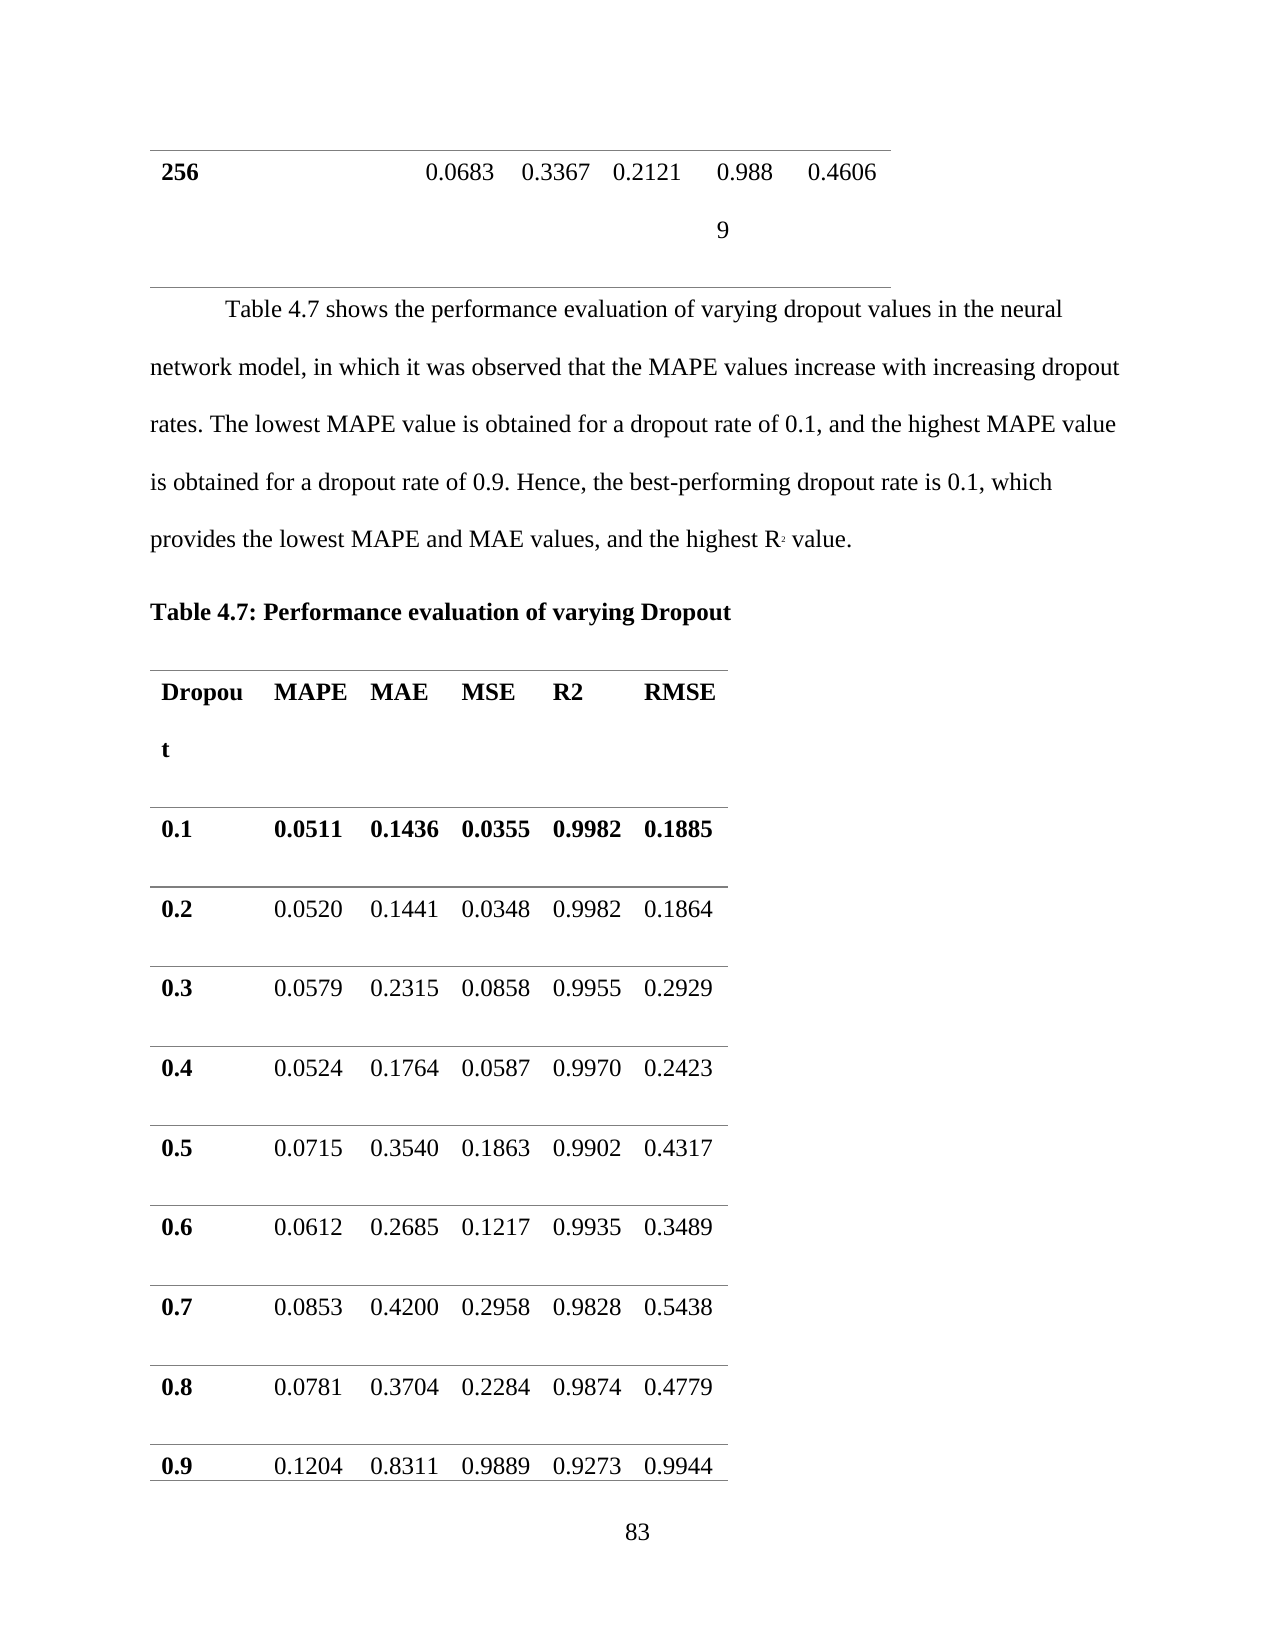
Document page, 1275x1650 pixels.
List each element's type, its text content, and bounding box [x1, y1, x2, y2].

table_cell 0.9982 [541, 808, 633, 886]
table_cell 0.1204 [263, 1445, 359, 1480]
table_cell 0.3704 [359, 1366, 450, 1444]
table_cell 0.1864 [633, 888, 727, 966]
table_cell 0.7 [150, 1286, 263, 1364]
table_cell 0.0511 [263, 808, 359, 886]
table_cell 0.6 [150, 1206, 263, 1285]
table_cell 0.9273 [541, 1445, 633, 1480]
table_cell 0.3540 [359, 1126, 450, 1205]
table_cell 0.9828 [541, 1286, 633, 1364]
table_header Dropout [150, 671, 263, 807]
table_cell 0.0587 [450, 1047, 541, 1125]
table_cell 0.4317 [633, 1126, 727, 1205]
table_cell 0.0579 [263, 967, 359, 1046]
table_cell 0.0781 [263, 1366, 359, 1444]
table_cell 0.9 [150, 1445, 263, 1480]
table_cell 0.0715 [263, 1126, 359, 1205]
table_cell 0.9902 [541, 1126, 633, 1205]
table_cell 0.0355 [450, 808, 541, 886]
table_cell 0.9982 [541, 888, 633, 966]
table_header MAPE [263, 671, 359, 807]
table_cell 0.0612 [263, 1206, 359, 1285]
table_cell 0.4200 [359, 1286, 450, 1364]
table_cell 0.3367 [510, 151, 601, 287]
table_header MSE [450, 671, 541, 807]
table_cell 0.0853 [263, 1286, 359, 1364]
table_cell 0.9935 [541, 1206, 633, 1285]
table_cell 0.4 [150, 1047, 263, 1125]
table_cell 0.1217 [450, 1206, 541, 1285]
table_cell 0.9889 [450, 1445, 541, 1480]
table_cell 0.2315 [359, 967, 450, 1046]
table_cell 0.2284 [450, 1366, 541, 1444]
table_cell 0.2929 [633, 967, 727, 1046]
table_cell 0.8 [150, 1366, 263, 1444]
table_cell 0.1441 [359, 888, 450, 966]
table_cell 0.3489 [633, 1206, 727, 1285]
table_header R2 [541, 671, 633, 807]
table_cell 0.0520 [263, 888, 359, 966]
table_cell 0.2 [150, 888, 263, 966]
table_header RMSE [633, 671, 727, 807]
table_cell 0.1863 [450, 1126, 541, 1205]
table_cell 0.8311 [359, 1445, 450, 1480]
table_cell 0.1 [150, 808, 263, 886]
table_cell 0.2423 [633, 1047, 727, 1125]
table_cell 0.0858 [450, 967, 541, 1046]
table_cell 0.5438 [633, 1286, 727, 1364]
table_cell 0.3 [150, 967, 263, 1046]
table_cell 0.2958 [450, 1286, 541, 1364]
table_cell 0.2685 [359, 1206, 450, 1285]
table_cell 0.1764 [359, 1047, 450, 1125]
table_cell 0.9970 [541, 1047, 633, 1125]
table_cell 0.9955 [541, 967, 633, 1046]
table_cell 0.4606 [796, 151, 891, 287]
table_header MAE [359, 671, 450, 807]
table_cell 0.1436 [359, 808, 450, 886]
table_cell 0.1885 [633, 808, 727, 886]
table_cell 0.0348 [450, 888, 541, 966]
table_cell 0.0524 [263, 1047, 359, 1125]
table_cell 0.2121 [601, 151, 705, 287]
table_cell 0.4779 [633, 1366, 727, 1444]
text Table 4.7 shows the performance evaluation of varying dropout values in the neural network model, in which it was observed that the MAPE values increase with increasing dropout rates. The lowest MAPE value is obtained for a dropout rate of 0.1, and the highest MAPE value is obtained for a dropout rate of 0.9. Hence, the best-performing dropout rate is 0.1, which provides the lowest MAPE and MAE values, and the highest R2 value. [150, 294, 1125, 553]
table_cell 0.9889 [705, 151, 796, 287]
table_cell 0.9944 [633, 1445, 727, 1480]
table_cell 256 [150, 151, 414, 287]
table_cell 0.0683 [414, 151, 510, 287]
table_cell 0.9874 [541, 1366, 633, 1444]
table_cell 0.5 [150, 1126, 263, 1205]
text Table 4.7: Performance evaluation of varying Dropout [150, 597, 1125, 626]
